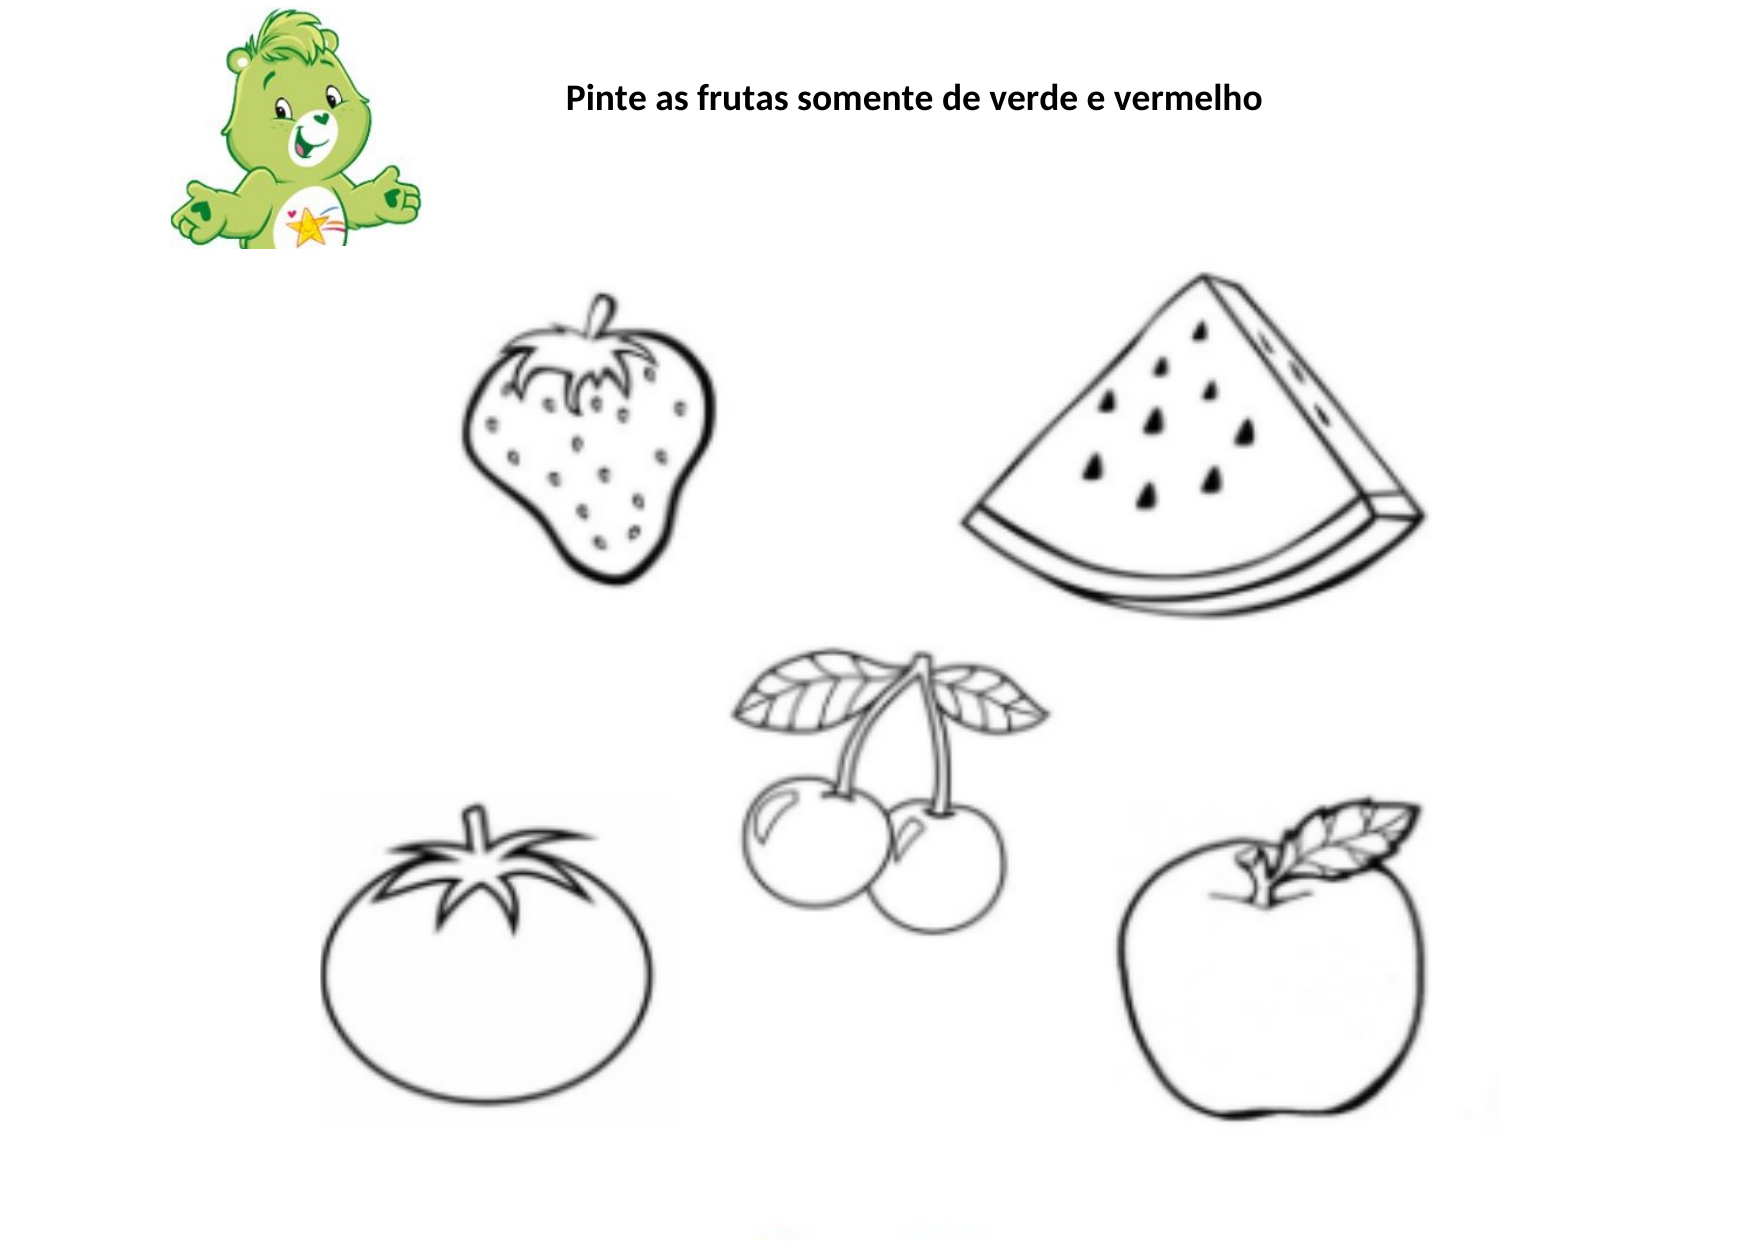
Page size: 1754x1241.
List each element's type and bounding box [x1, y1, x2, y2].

picture [170, 7, 1500, 1241]
